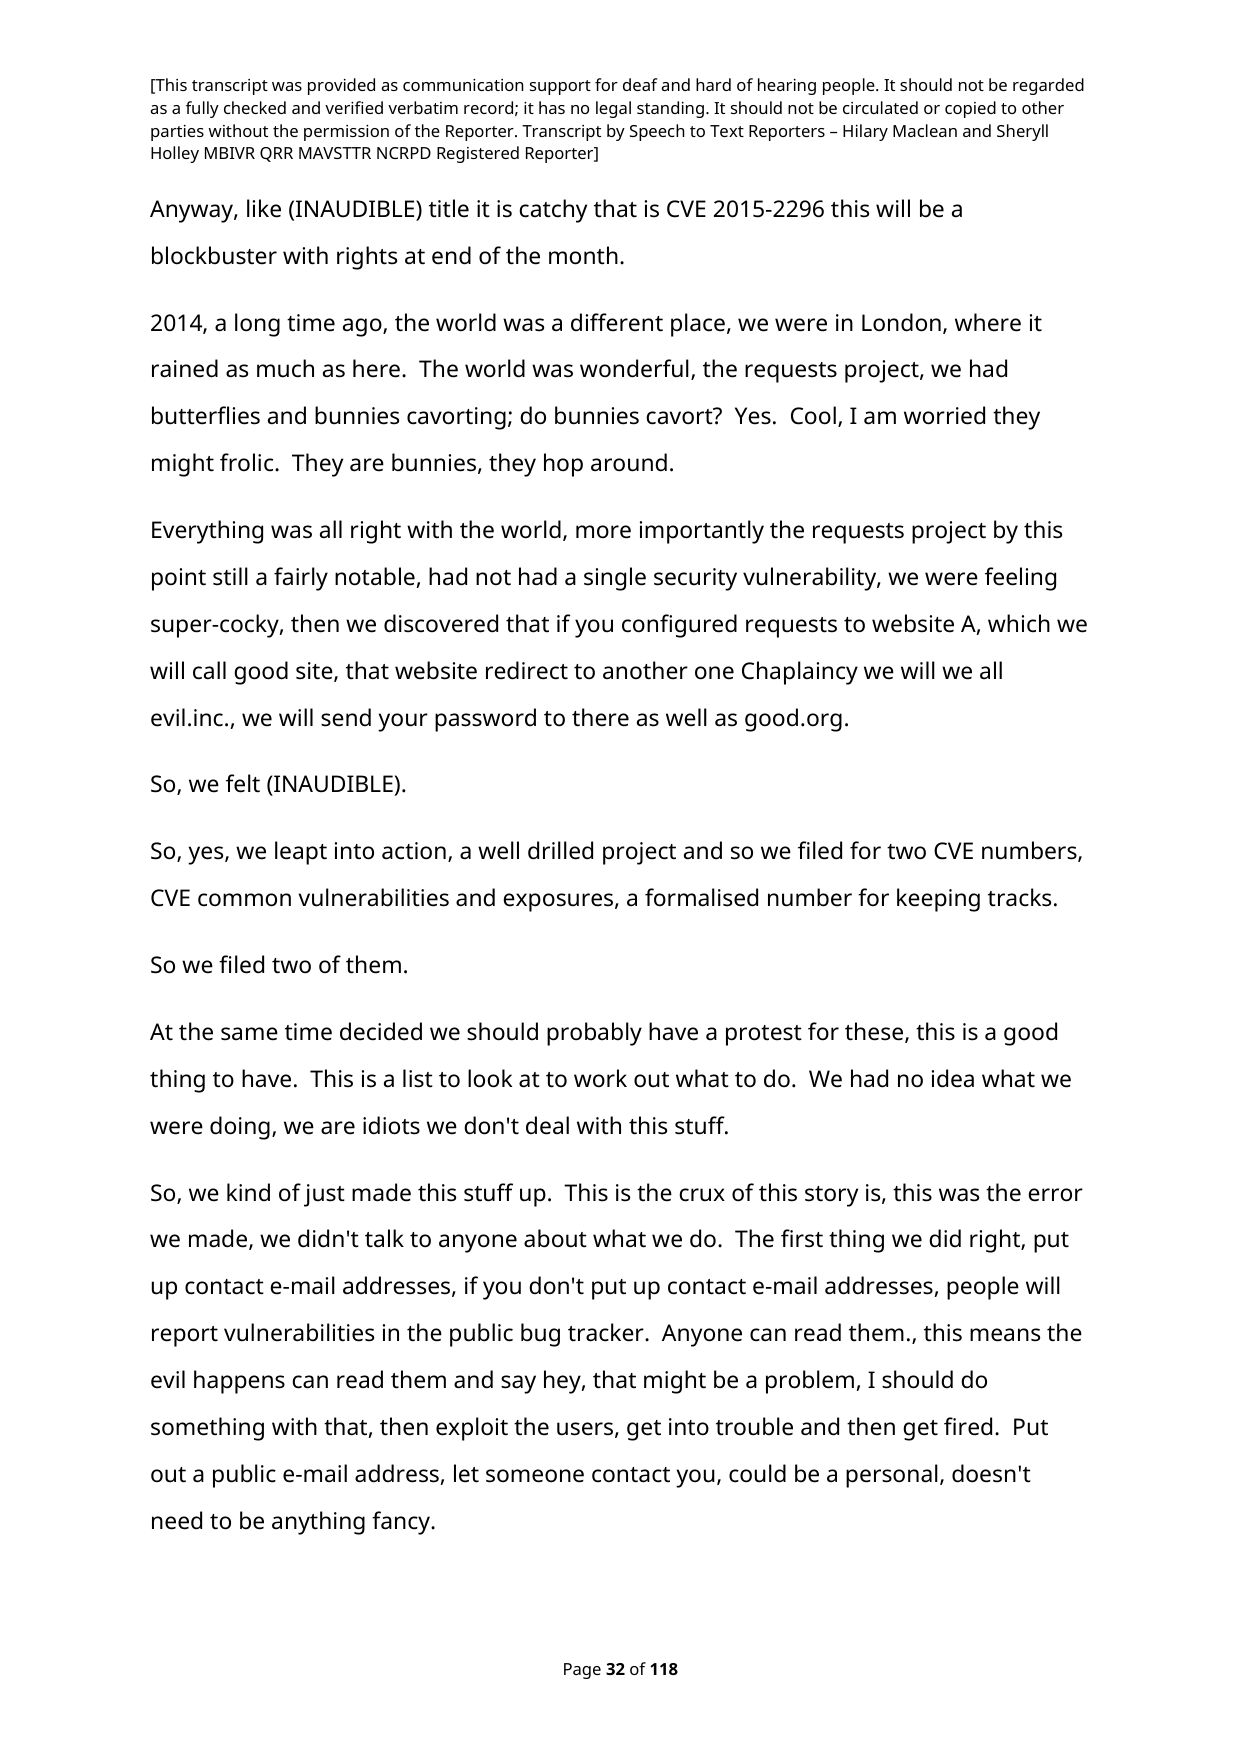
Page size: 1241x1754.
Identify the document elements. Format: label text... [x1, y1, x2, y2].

text So, we felt (INAUDIBLE). [150, 768, 1090, 799]
text 2014, a long time ago, the world was a different place, we were in London, where it rained as much as here. The world was wonderful, the requests project, we had butterflies and bunnies cavorting; do bunnies cavort? Yes. Cool, I am worried they might frolic. They are bunnies, they hop around. [150, 306, 1090, 478]
text So we filed two of them. [150, 949, 1090, 980]
text At the same time decided we should probably have a protest for these, this is a good thing to have. This is a list to look at to work out what to do. We had no idea what we were doing, we are idiots we don't deal with this stuff. [150, 1016, 1090, 1141]
text So, yes, we leapt into action, a well drilled project and so we filed for two CVE numbers, CVE common vulnerabilities and exposures, a formalised number for keeping tracks. [150, 835, 1090, 913]
text Everything was all right with the world, more importantly the requests project by this point still a fairly notable, had not had a single security vulnerability, we were feeling super-cocky, then we discovered that if you configured requests to website A, which we will call good site, that website redirect to another one Chaplaincy we will we all evil.inc., we will send your password to there as well as good.org. [150, 514, 1090, 733]
text Anyway, like (INAUDIBLE) title it is catchy that is CVE 2015-2296 this will be a blockbuster with rights at end of the month. [150, 193, 1090, 271]
text So, we kind of just made this stuff up. This is the crux of this story is, this was the error we made, we didn't talk to anyone about what we do. The first thing we did right, put up contact e-mail addresses, if you don't put up contact e-mail addresses, people will report vulnerabilities in the public bug tracker. Anyone can read them., this means the evil happens can read them and say hey, that might be a problem, I should do something with that, then exploit the users, get into trouble and then get fired. Put out a public e-mail address, let someone contact you, could be a personal, doesn't need to be anything fancy. [150, 1176, 1090, 1536]
